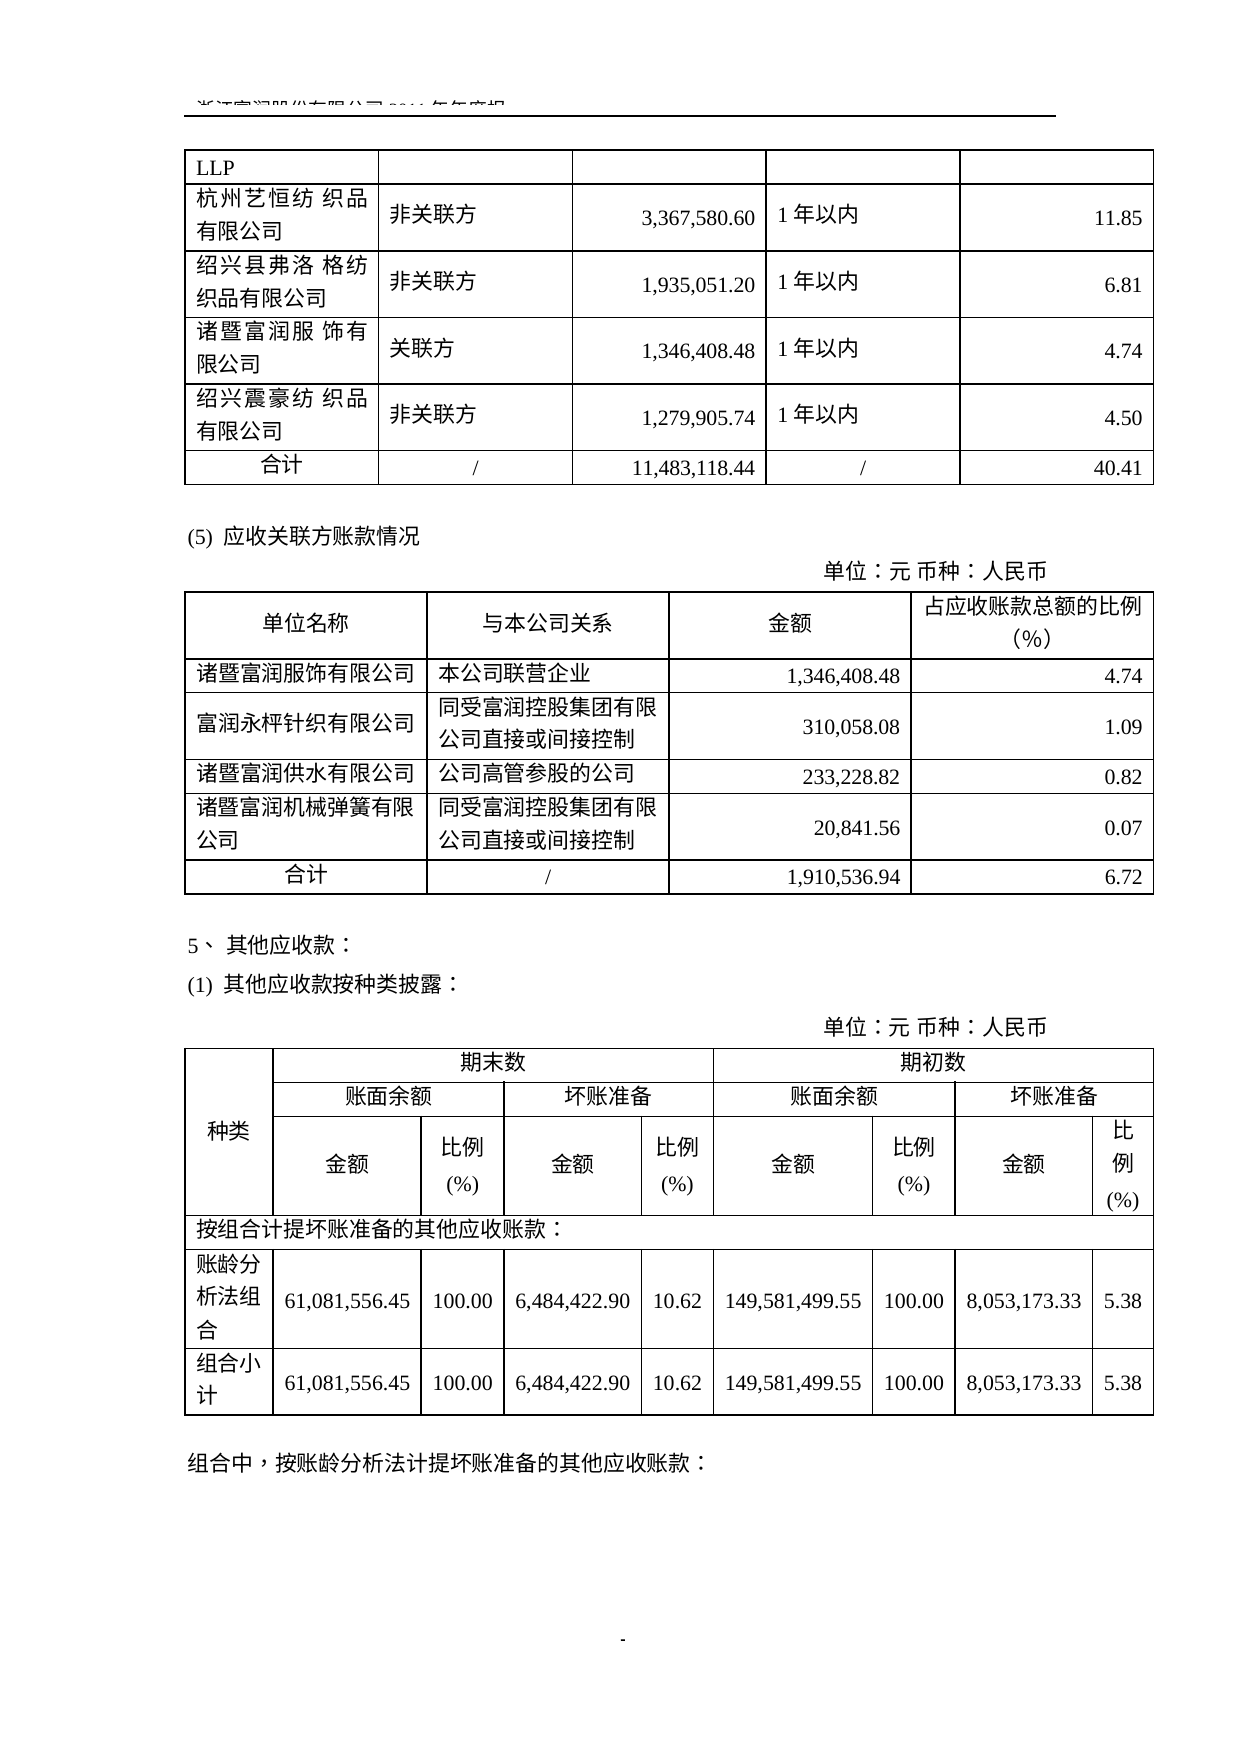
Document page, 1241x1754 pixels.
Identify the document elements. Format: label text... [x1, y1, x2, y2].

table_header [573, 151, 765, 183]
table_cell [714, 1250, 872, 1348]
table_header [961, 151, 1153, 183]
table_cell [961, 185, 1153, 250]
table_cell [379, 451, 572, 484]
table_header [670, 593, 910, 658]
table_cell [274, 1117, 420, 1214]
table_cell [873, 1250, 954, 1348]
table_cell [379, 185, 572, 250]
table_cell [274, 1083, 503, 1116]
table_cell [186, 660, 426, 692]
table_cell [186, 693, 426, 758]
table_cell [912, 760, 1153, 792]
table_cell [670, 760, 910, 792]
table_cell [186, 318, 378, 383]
text (5) 应收关联方账款情况 [187, 521, 1065, 550]
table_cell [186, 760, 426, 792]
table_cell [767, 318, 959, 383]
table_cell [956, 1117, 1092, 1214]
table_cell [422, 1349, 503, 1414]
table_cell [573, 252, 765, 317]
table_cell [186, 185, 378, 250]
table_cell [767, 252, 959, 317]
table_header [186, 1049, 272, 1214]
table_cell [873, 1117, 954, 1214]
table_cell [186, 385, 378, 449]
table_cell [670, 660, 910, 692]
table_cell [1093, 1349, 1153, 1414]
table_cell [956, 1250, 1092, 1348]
text (1) 其他应收款按种类披露： [187, 969, 466, 998]
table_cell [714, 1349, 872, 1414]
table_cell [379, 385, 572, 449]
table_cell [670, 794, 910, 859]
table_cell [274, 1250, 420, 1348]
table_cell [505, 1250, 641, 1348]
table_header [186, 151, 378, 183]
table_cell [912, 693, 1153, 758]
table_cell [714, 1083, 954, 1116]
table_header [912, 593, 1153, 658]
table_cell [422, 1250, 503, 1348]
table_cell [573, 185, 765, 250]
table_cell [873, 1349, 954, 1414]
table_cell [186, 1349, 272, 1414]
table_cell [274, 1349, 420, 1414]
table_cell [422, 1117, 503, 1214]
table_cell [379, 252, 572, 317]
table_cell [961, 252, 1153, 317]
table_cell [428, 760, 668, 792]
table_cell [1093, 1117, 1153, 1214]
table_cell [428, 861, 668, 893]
text 组合中，按账龄分析法计提坏账准备的其他应收账款： [187, 1448, 1065, 1478]
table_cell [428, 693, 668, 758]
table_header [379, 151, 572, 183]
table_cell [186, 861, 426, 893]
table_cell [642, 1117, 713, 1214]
text 5、 其他应收款： [187, 930, 466, 960]
text 单位：元 币种：人民币 [823, 556, 1065, 586]
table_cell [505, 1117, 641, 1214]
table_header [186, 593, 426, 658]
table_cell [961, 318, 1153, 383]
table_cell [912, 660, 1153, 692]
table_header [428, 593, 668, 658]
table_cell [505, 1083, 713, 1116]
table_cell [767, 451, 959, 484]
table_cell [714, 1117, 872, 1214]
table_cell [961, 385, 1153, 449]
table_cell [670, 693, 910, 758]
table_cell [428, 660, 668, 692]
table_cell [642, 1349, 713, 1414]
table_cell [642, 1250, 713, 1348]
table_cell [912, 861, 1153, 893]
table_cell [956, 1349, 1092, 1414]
text 单位：元 币种：人民币 [823, 1012, 1167, 1042]
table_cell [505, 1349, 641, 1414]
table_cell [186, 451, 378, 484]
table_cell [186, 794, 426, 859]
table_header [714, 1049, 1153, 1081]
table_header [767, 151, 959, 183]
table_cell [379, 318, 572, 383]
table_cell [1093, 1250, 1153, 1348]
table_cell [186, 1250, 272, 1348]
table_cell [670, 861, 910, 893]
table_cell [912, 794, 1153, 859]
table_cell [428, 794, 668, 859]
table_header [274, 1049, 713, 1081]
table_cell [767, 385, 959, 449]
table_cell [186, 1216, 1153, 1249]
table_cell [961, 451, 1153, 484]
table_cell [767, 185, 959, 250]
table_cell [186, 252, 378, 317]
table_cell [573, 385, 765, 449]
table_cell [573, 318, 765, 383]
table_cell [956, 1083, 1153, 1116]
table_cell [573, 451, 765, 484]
